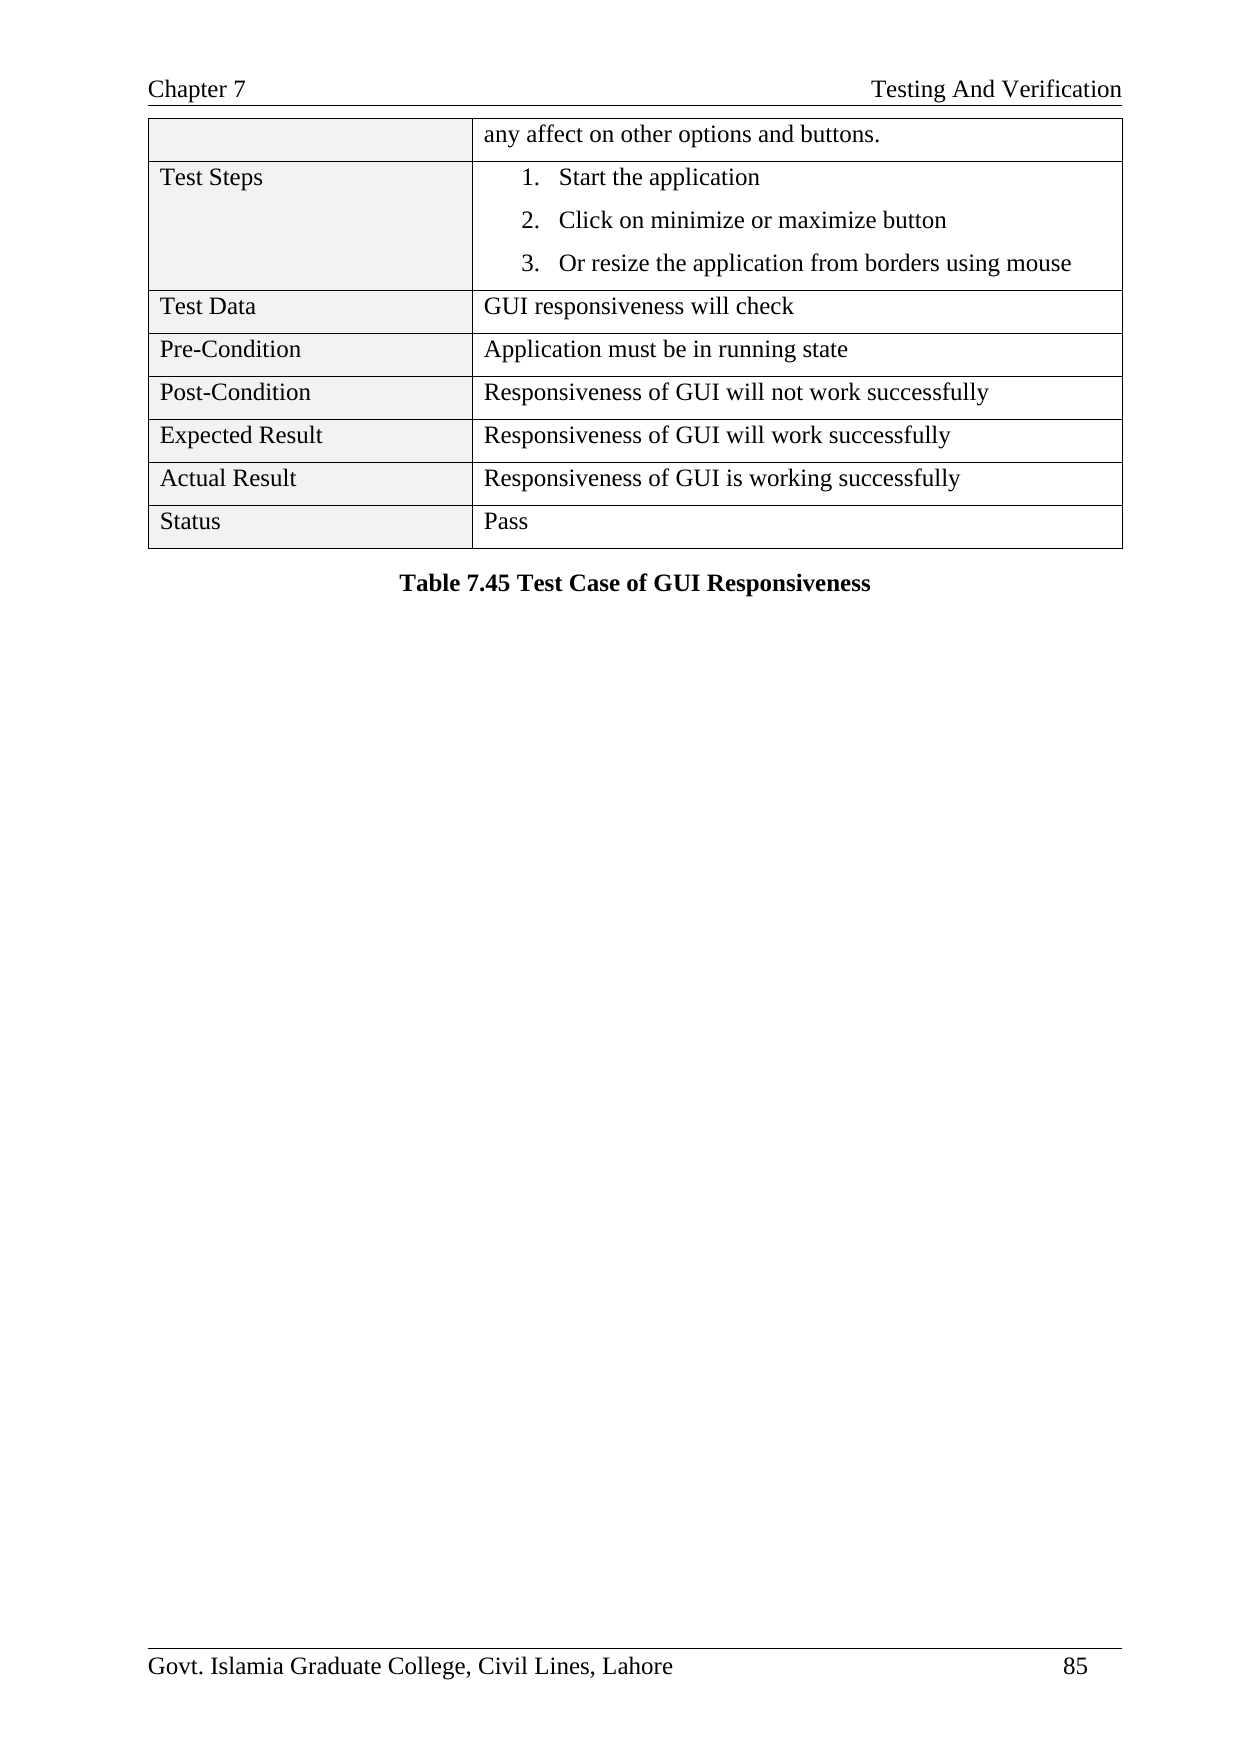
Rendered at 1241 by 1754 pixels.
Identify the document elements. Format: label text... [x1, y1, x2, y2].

table_cell Responsiveness of GUI is working successfully [473, 463, 1122, 505]
table_cell Start the application Click on minimize or maximize button Or resize the application from borders using mouse [473, 162, 1122, 290]
table_cell Responsiveness of GUI will not work successfully [473, 377, 1122, 419]
table_cell Test Steps [149, 162, 472, 290]
table_cell Test Data [149, 291, 472, 333]
table_cell Expected Result [149, 420, 472, 462]
table_cell Pass [473, 506, 1122, 548]
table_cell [149, 119, 472, 161]
text Table 7.45 Test Case of GUI Responsiveness [148, 568, 1122, 597]
table_cell GUI responsiveness will check [473, 291, 1122, 333]
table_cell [473, 119, 1122, 161]
table_cell Actual Result [149, 463, 472, 505]
table_cell Post-Condition [149, 377, 472, 419]
table_cell Status [149, 506, 472, 548]
table_cell Application must be in running state [473, 334, 1122, 376]
table_cell Pre-Condition [149, 334, 472, 376]
table_cell Responsiveness of GUI will work successfully [473, 420, 1122, 462]
